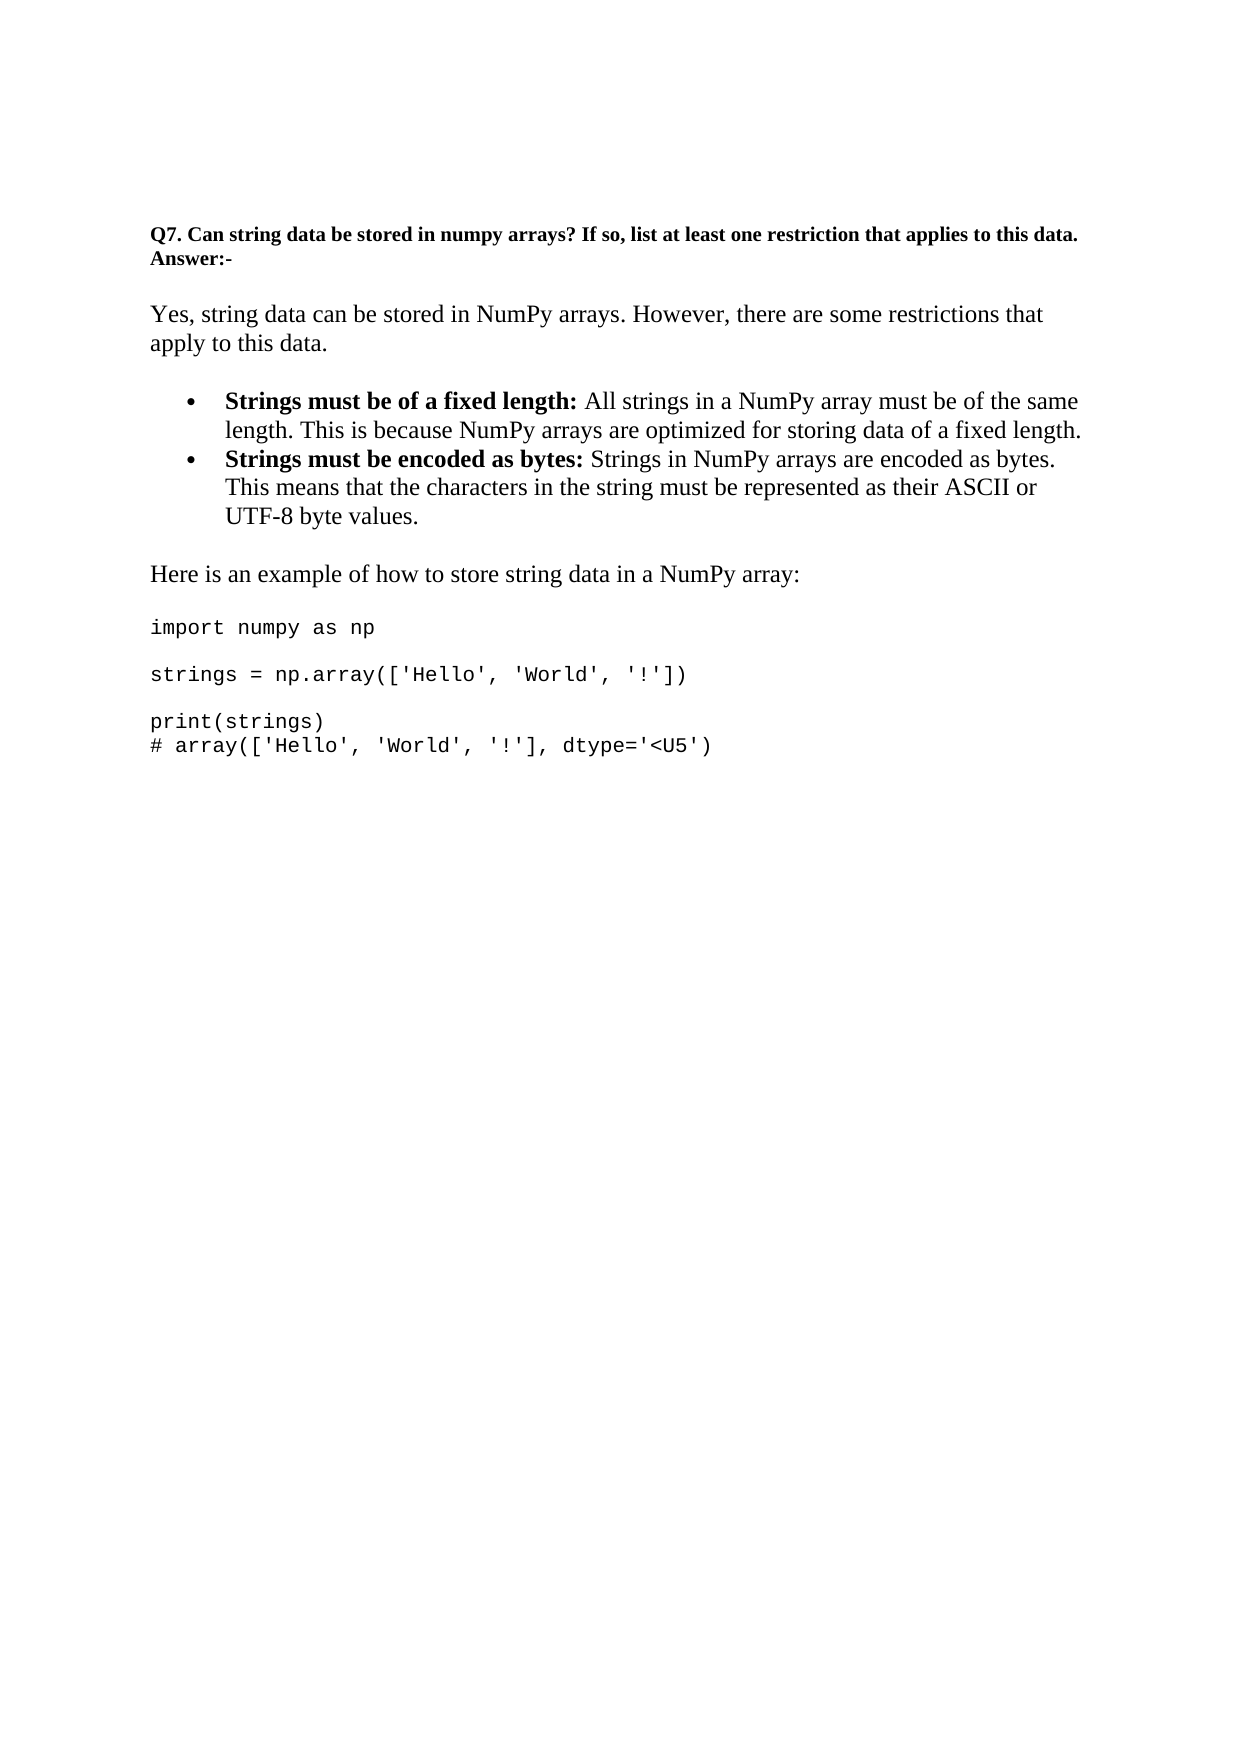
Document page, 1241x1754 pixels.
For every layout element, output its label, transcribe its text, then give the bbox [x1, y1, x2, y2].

text Answer:- [150, 246, 1090, 270]
text print(strings) [150, 712, 1090, 735]
text import numpy as np [150, 617, 1090, 641]
text Yes, string data can be stored in NumPy arrays. However, there are some restrictions that apply to this data. [150, 299, 1090, 357]
text Q7. Can string data be stored in numpy arrays? If so, list at least one restriction that applies to this data. [150, 222, 1090, 246]
list Strings must be of a fixed length: All strings in a NumPy array must be of the same length. This is because NumPy arrays are optimized for storing data of a fixed length. [187, 386, 1090, 444]
list Strings must be encoded as bytes: Strings in NumPy arrays are encoded as bytes. This means that the characters in the string must be represented as their ASCII or UTF-8 byte values. [187, 444, 1090, 530]
text Here is an example of how to store string data in a NumPy array: [150, 559, 1090, 588]
text strings = np.array(['Hello', 'World', '!']) [150, 664, 1090, 688]
text # array(['Hello', 'World', '!'], dtype='<U5') [150, 735, 1090, 759]
